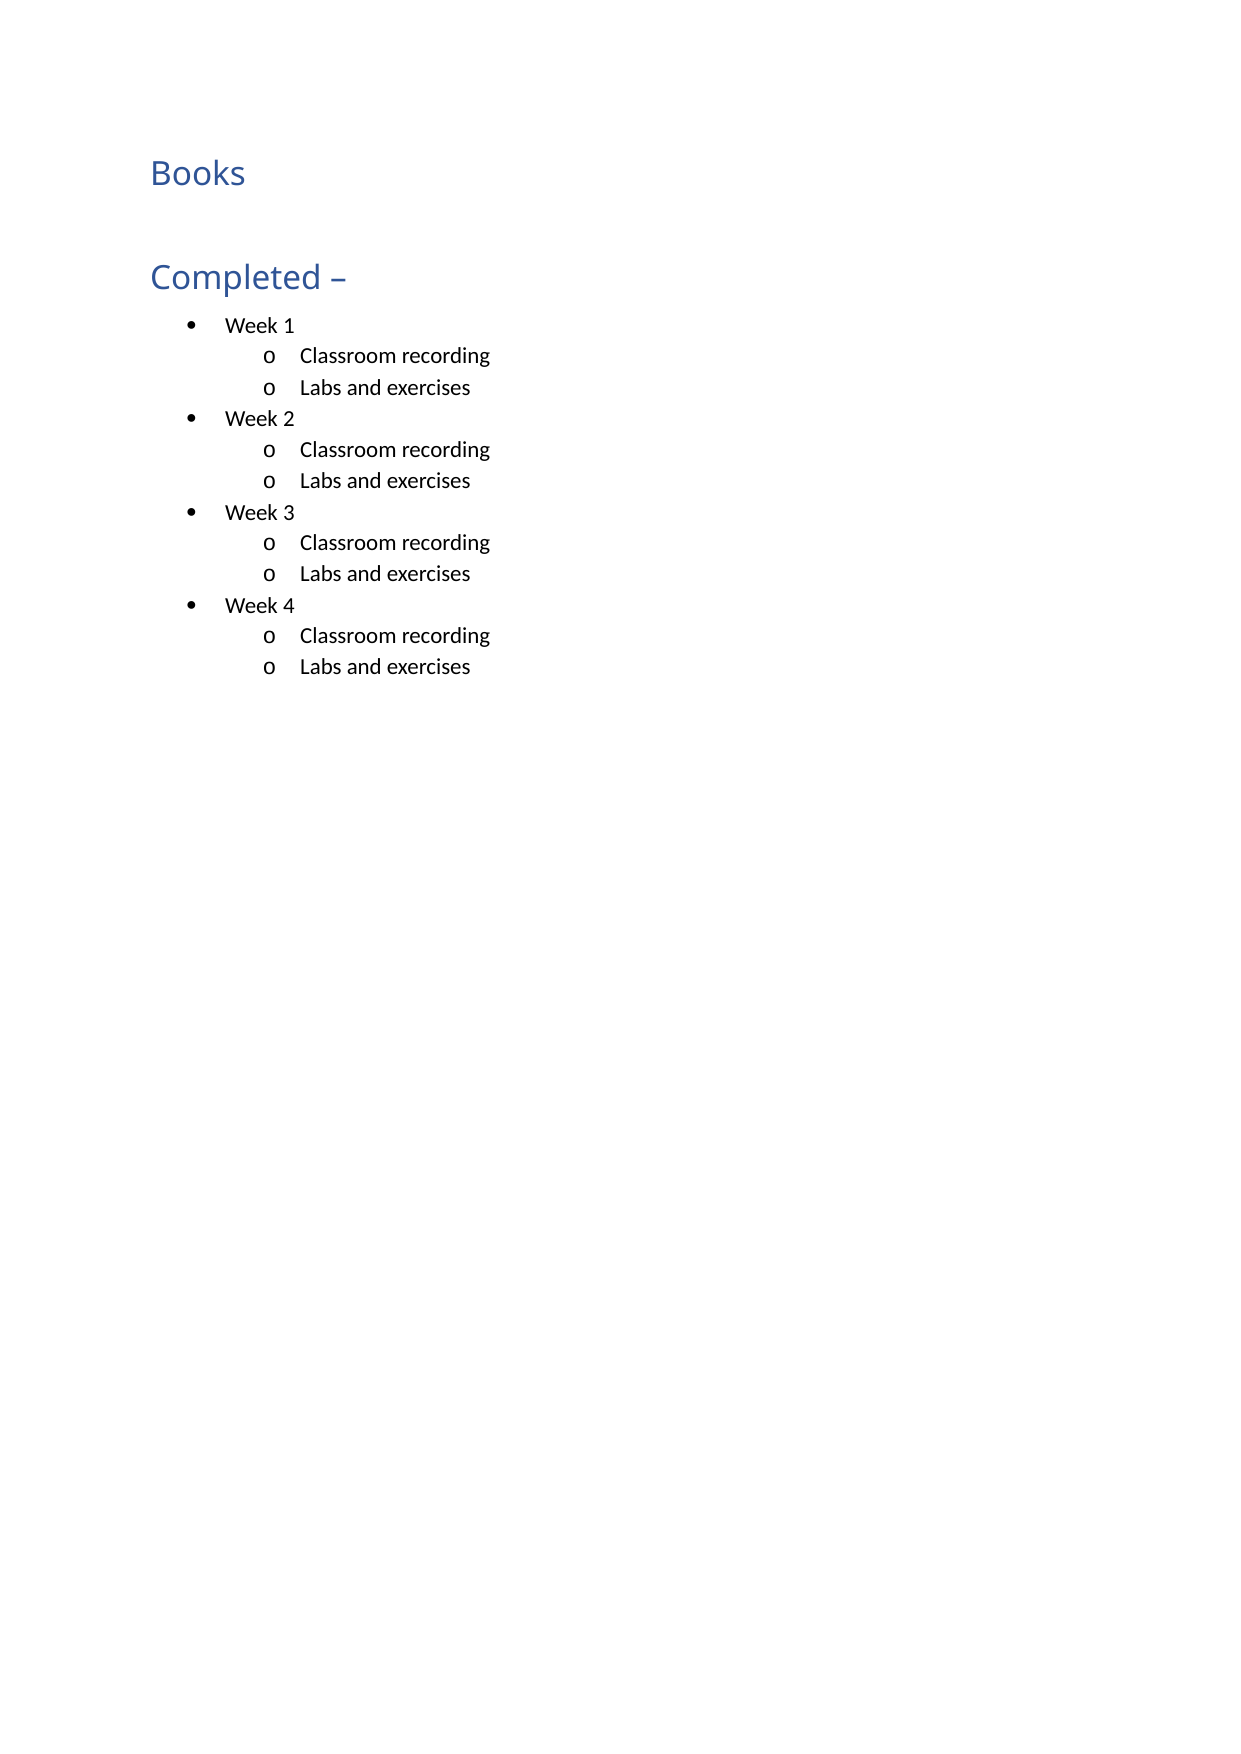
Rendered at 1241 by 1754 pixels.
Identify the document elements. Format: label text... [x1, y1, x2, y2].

list Classroom recording [262, 342, 1090, 371]
list Week 1 [187, 311, 1090, 339]
subtitle Books [150, 150, 1090, 195]
list Labs and exercises [262, 466, 1090, 495]
list Week 3 [187, 498, 1090, 526]
list Classroom recording [262, 528, 1090, 557]
list Labs and exercises [262, 373, 1090, 402]
list Classroom recording [262, 621, 1090, 650]
list Labs and exercises [262, 559, 1090, 588]
list Week 4 [187, 591, 1090, 619]
list Labs and exercises [262, 652, 1090, 682]
subtitle Completed – [150, 254, 1090, 299]
list Classroom recording [262, 435, 1090, 464]
list Week 2 [187, 404, 1090, 433]
